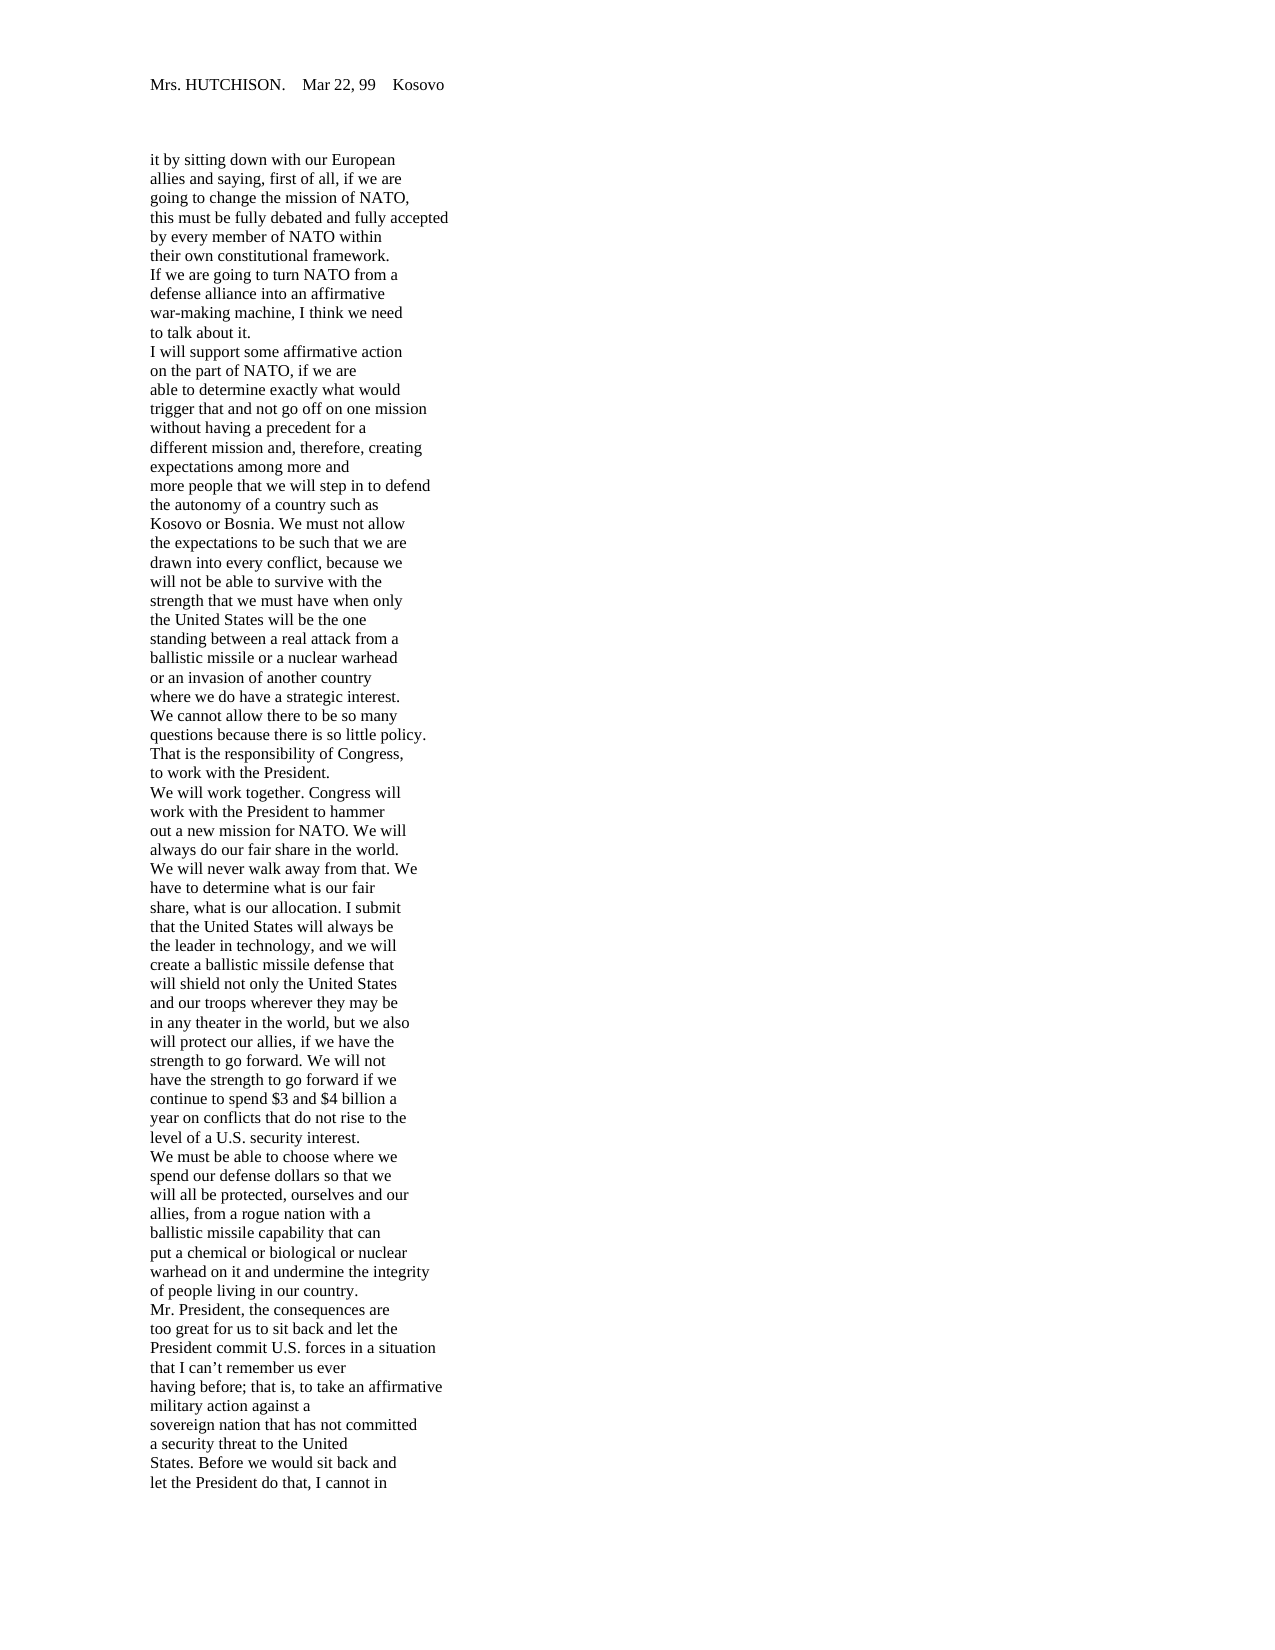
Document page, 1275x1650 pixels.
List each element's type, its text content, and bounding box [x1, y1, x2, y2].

text allies, from a rogue nation with a [150, 1204, 1125, 1223]
text going to change the mission of NATO, [150, 188, 1125, 207]
text strength that we must have when only [150, 591, 1125, 610]
text the expectations to be such that we are [150, 533, 1125, 552]
text the United States will be the one [150, 610, 1125, 629]
text trigger that and not go off on one mission [150, 399, 1125, 418]
text We will work together. Congress will [150, 782, 1125, 802]
text too great for us to sit back and let the [150, 1319, 1125, 1338]
text continue to spend $3 and $4 billion a [150, 1089, 1125, 1108]
text of people living in our country. [150, 1281, 1125, 1300]
text will all be protected, ourselves and our [150, 1185, 1125, 1204]
text that the United States will always be [150, 917, 1125, 936]
text We must be able to choose where we [150, 1147, 1125, 1166]
text standing between a real attack from a [150, 629, 1125, 648]
text ballistic missile or a nuclear warhead [150, 648, 1125, 667]
text their own constitutional framework. [150, 246, 1125, 265]
text allies and saying, first of all, if we are [150, 169, 1125, 188]
text war-making machine, I think we need [150, 303, 1125, 322]
text States. Before we would sit back and [150, 1453, 1125, 1472]
text in any theater in the world, but we also [150, 1012, 1125, 1032]
text let the President do that, I cannot in [150, 1472, 1125, 1492]
text the leader in technology, and we will [150, 936, 1125, 955]
text warhead on it and undermine the integrity [150, 1262, 1125, 1281]
text on the part of NATO, if we are [150, 361, 1125, 380]
text work with the President to hammer [150, 802, 1125, 821]
text where we do have a strategic interest. [150, 687, 1125, 706]
text I will support some affirmative action [150, 342, 1125, 361]
text We cannot allow there to be so many [150, 706, 1125, 725]
text have the strength to go forward if we [150, 1070, 1125, 1089]
text able to determine exactly what would [150, 380, 1125, 399]
text defense alliance into an affirmative [150, 284, 1125, 303]
text create a ballistic missile defense that [150, 955, 1125, 974]
text Mr. President, the consequences are [150, 1300, 1125, 1319]
text put a chemical or biological or nuclear [150, 1242, 1125, 1262]
text the autonomy of a country such as [150, 495, 1125, 514]
text drawn into every conflict, because we [150, 552, 1125, 572]
text That is the responsibility of Congress, [150, 744, 1125, 763]
text will protect our allies, if we have the [150, 1032, 1125, 1051]
text sovereign nation that has not committed [150, 1415, 1125, 1434]
text strength to go forward. We will not [150, 1051, 1125, 1070]
text Kosovo or Bosnia. We must not allow [150, 514, 1125, 533]
text military action against a [150, 1396, 1125, 1415]
text will shield not only the United States [150, 974, 1125, 993]
text and our troops wherever they may be [150, 993, 1125, 1012]
text by every member of NATO within [150, 227, 1125, 246]
text a security threat to the United [150, 1434, 1125, 1453]
text share, what is our allocation. I submit [150, 897, 1125, 917]
text We will never walk away from that. We [150, 859, 1125, 878]
text that I can’t remember us ever [150, 1357, 1125, 1377]
text or an invasion of another country [150, 667, 1125, 687]
text If we are going to turn NATO from a [150, 265, 1125, 284]
text it by sitting down with our European [150, 150, 1125, 169]
text having before; that is, to take an affirmative [150, 1377, 1125, 1396]
text expectations among more and [150, 457, 1125, 476]
text have to determine what is our fair [150, 878, 1125, 897]
text spend our defense dollars so that we [150, 1166, 1125, 1185]
text to work with the President. [150, 763, 1125, 782]
text to talk about it. [150, 322, 1125, 342]
text will not be able to survive with the [150, 572, 1125, 591]
text out a new mission for NATO. We will [150, 821, 1125, 840]
text year on conflicts that do not rise to the [150, 1108, 1125, 1127]
text President commit U.S. forces in a situation [150, 1338, 1125, 1357]
text level of a U.S. security interest. [150, 1127, 1125, 1147]
text more people that we will step in to defend [150, 476, 1125, 495]
text questions because there is so little policy. [150, 725, 1125, 744]
text this must be fully debated and fully accepted [150, 207, 1125, 227]
text always do our fair share in the world. [150, 840, 1125, 859]
text without having a precedent for a [150, 418, 1125, 437]
text different mission and, therefore, creating [150, 437, 1125, 457]
text ballistic missile capability that can [150, 1223, 1125, 1242]
